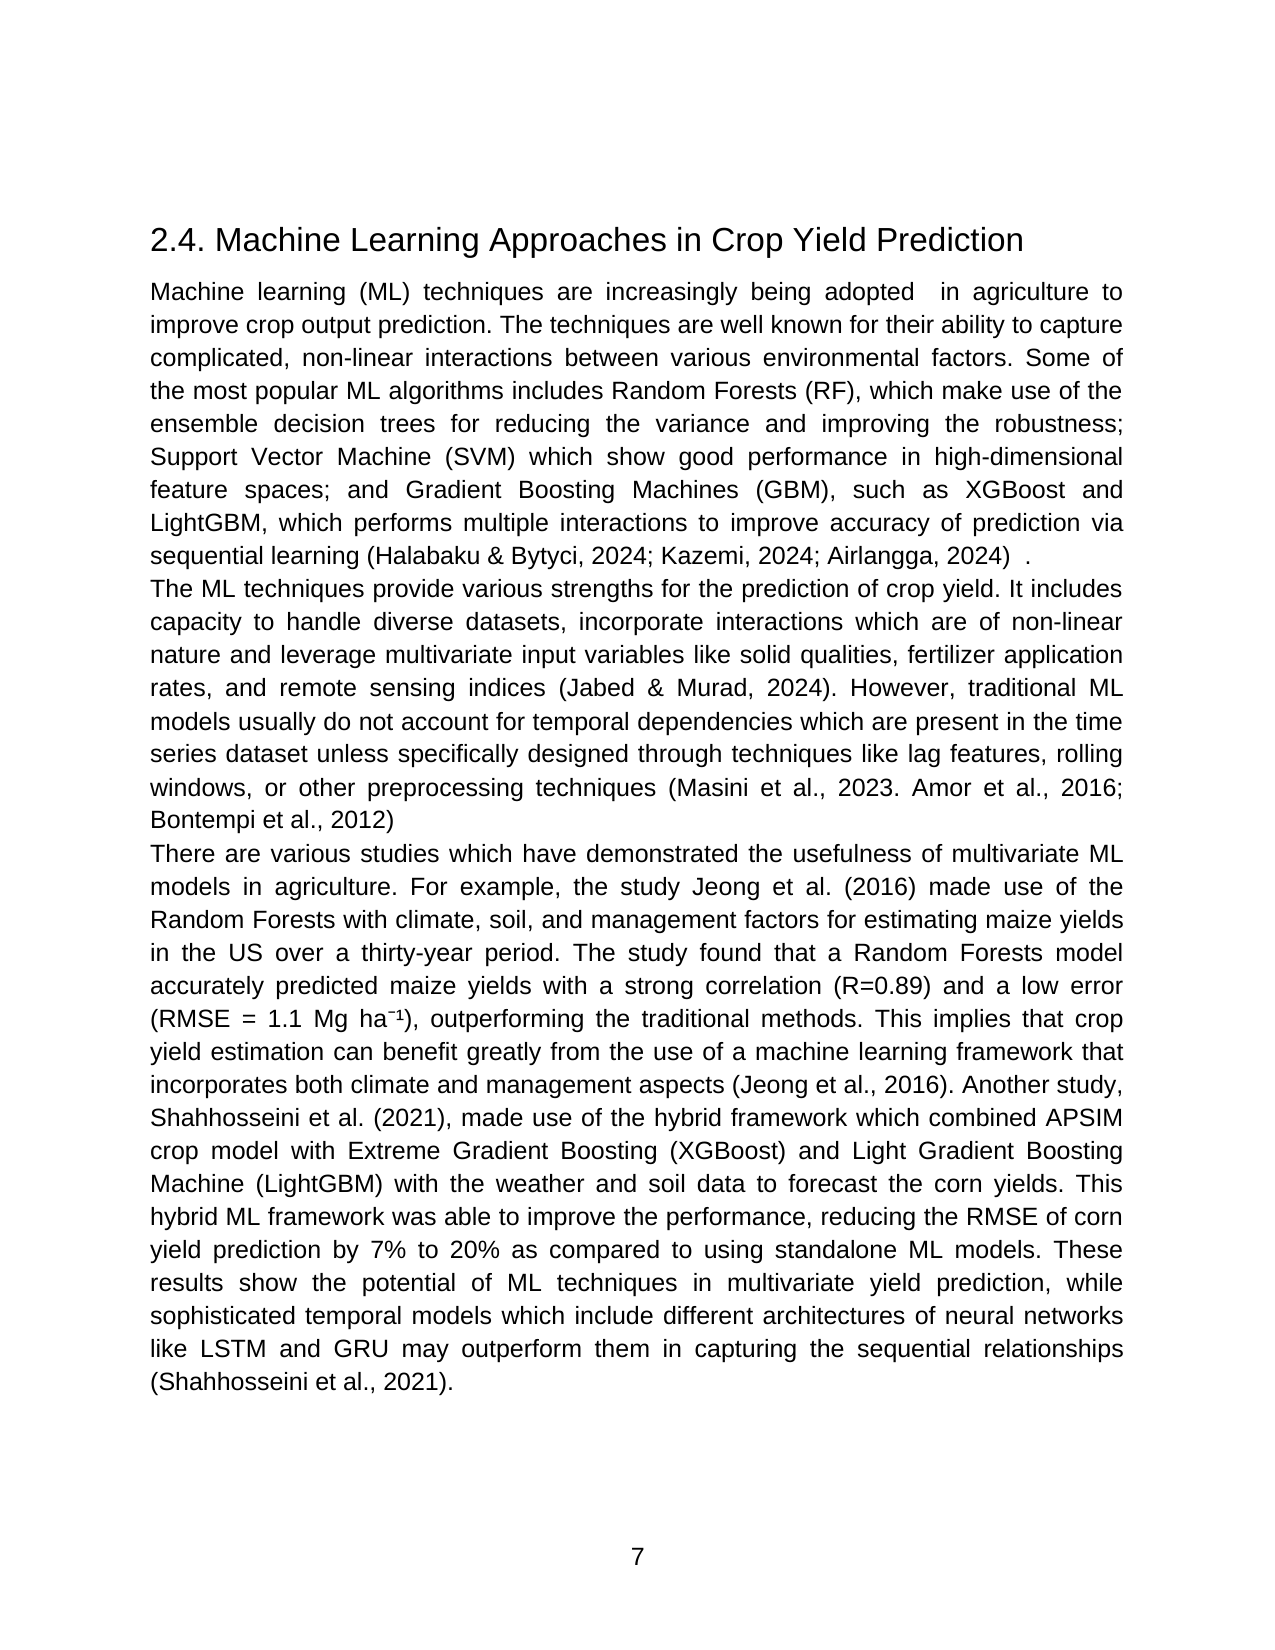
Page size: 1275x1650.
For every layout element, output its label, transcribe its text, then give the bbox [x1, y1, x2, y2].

subtitle 2.4. Machine Learning Approaches in Crop Yield Prediction [150, 221, 1125, 259]
text There are various studies which have demonstrated the usefulness of multivariate ML models in agriculture. For example, the study Jeong et al. (2016) made use of the Random Forests with climate, soil, and management factors for estimating maize yields in the US over a thirty-year period. The study found that a Random Forests model accurately predicted maize yields with a strong correlation (R=0.89) and a low error (RMSE = 1.1 Mg ha⁻¹), outperforming the traditional methods. This implies that crop yield estimation can benefit greatly from the use of a machine learning framework that incorporates both climate and management aspects (Jeong et al., 2016). Another study, Shahhosseini et al. (2021), made use of the hybrid framework which combined APSIM crop model with Extreme Gradient Boosting (XGBoost) and Light Gradient Boosting Machine (LightGBM) with the weather and soil data to forecast the corn yields. This hybrid ML framework was able to improve the performance, reducing the RMSE of corn yield prediction by 7% to 20% as compared to using standalone ML models. These results show the potential of ML techniques in multivariate yield prediction, while sophisticated temporal models which include different architectures of neural networks like LSTM and GRU may outperform them in capturing the sequential relationships (Shahhosseini et al., 2021). [150, 838, 1125, 1396]
text The ML techniques provide various strengths for the prediction of crop yield. It includes capacity to handle diverse datasets, incorporate interactions which are of non-linear nature and leverage multivariate input variables like solid qualities, fertilizer application rates, and remote sensing indices (Jabed & Murad, 2024). However, traditional ML models usually do not account for temporal dependencies which are present in the time series dataset unless specifically designed through techniques like lag features, rolling windows, or other preprocessing techniques (Masini et al., 2023. Amor et al., 2016; Bontempi et al., 2012) [150, 574, 1125, 834]
text Machine learning (ML) techniques are increasingly being adopted in agriculture to improve crop output prediction. The techniques are well known for their ability to capture complicated, non-linear interactions between various environmental factors. Some of the most popular ML algorithms includes Random Forests (RF), which make use of the ensemble decision trees for reducing the variance and improving the robustness; Support Vector Machine (SVM) which show good performance in high-dimensional feature spaces; and Gradient Boosting Machines (GBM), such as XGBoost and LightGBM, which performs multiple interactions to improve accuracy of prediction via sequential learning (Halabaku & Bytyci, 2024; Kazemi, 2024; Airlangga, 2024) . [150, 277, 1125, 570]
